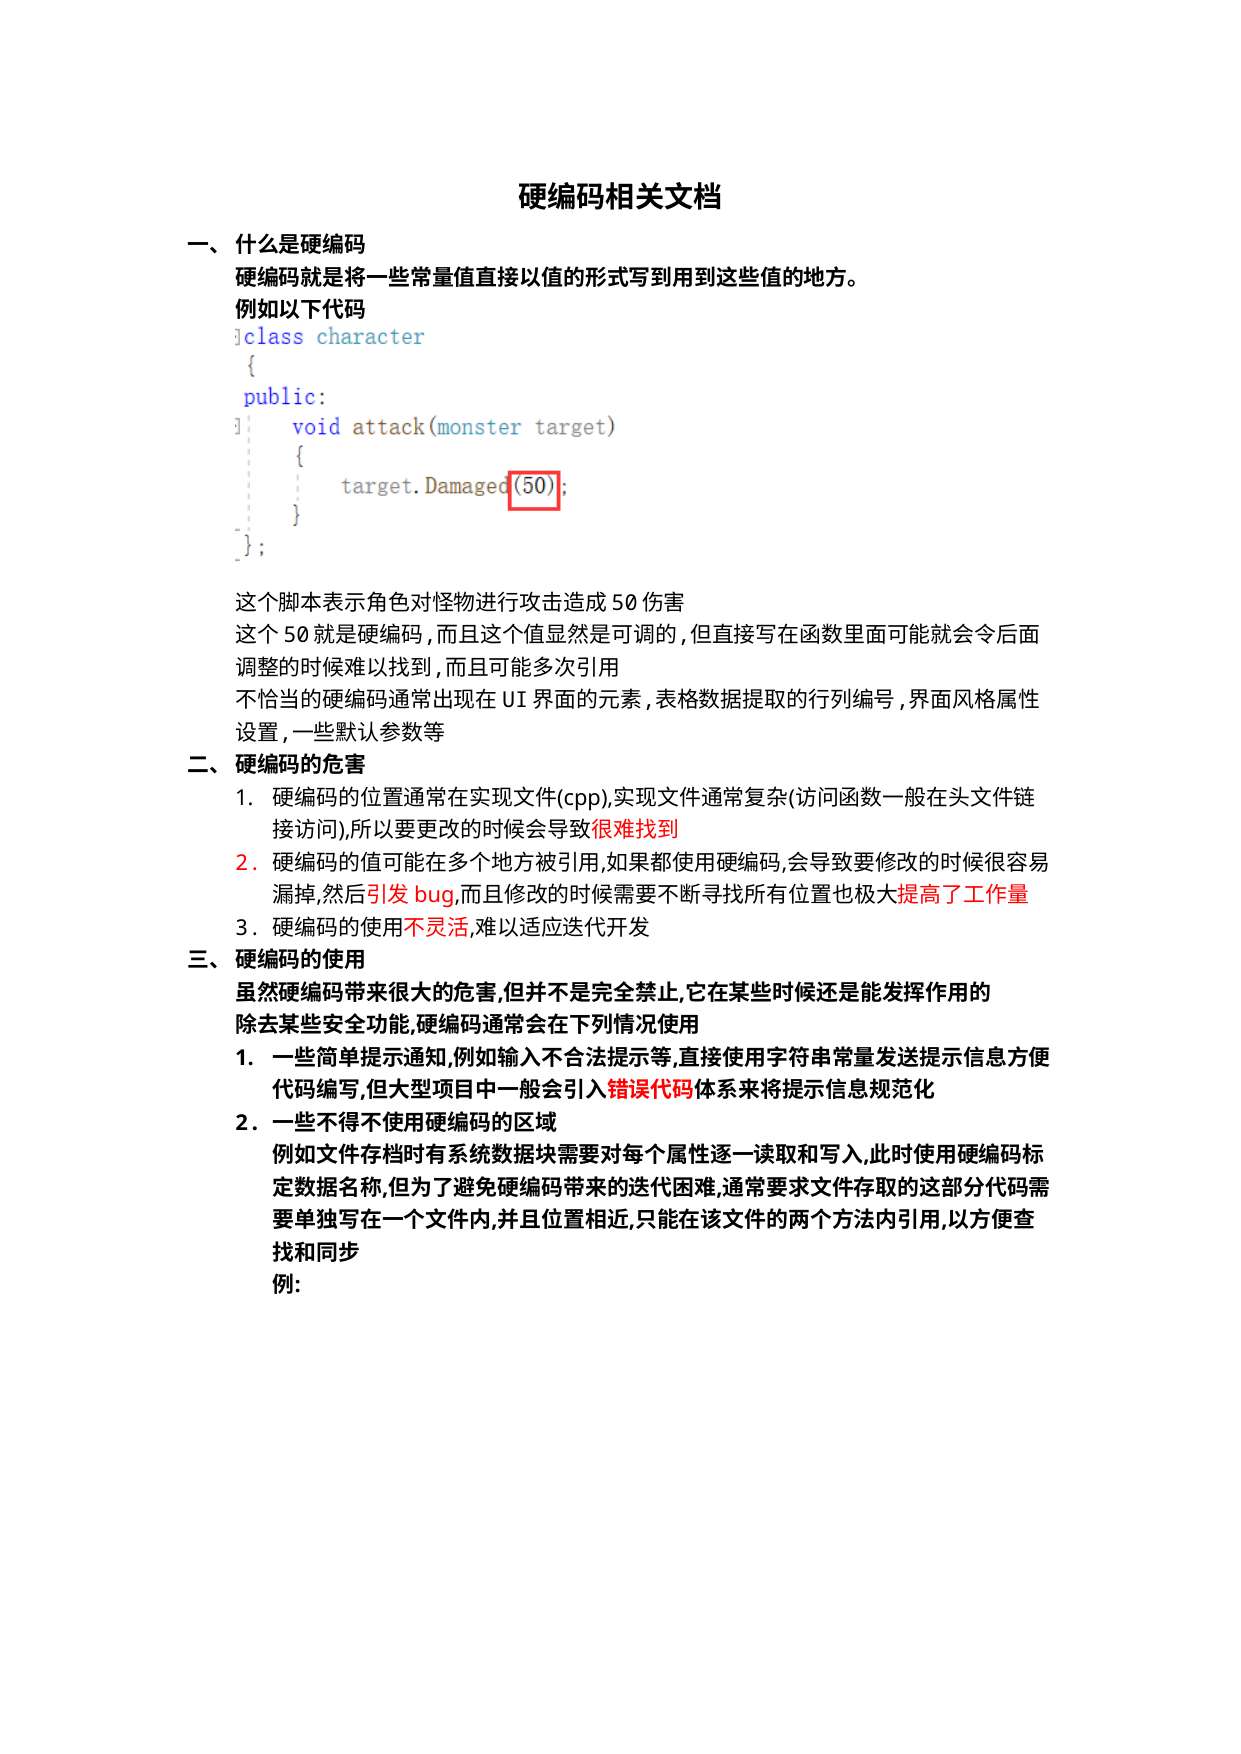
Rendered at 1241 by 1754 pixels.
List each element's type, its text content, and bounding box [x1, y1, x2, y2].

text 硬编码相关文档 [187, 162, 1053, 227]
list 什么是硬编码 [187, 227, 1053, 259]
list 一些不得不使用硬编码的区域 [235, 1104, 1053, 1137]
list 一些简单提示通知,例如输入不合法提示等,直接使用字符串常量发送提示信息方便代码编写,但大型项目中一般会引入错误代码体系来将提示信息规范化 [235, 1039, 1053, 1104]
list 硬编码的位置通常在实现文件(cpp),实现文件通常复杂(访问函数一般在头文件链接访问),所以要更改的时候会导致很难找到 [235, 779, 1053, 844]
text 不恰当的硬编码通常出现在UI界面的元素,表格数据提取的行列编号,界面风格属性设置,一些默认参数等 [235, 682, 1053, 747]
text 这个50就是硬编码,而且这个值显然是可调的,但直接写在函数里面可能就会令后面调整的时候难以找到,而且可能多次引用 [235, 617, 1053, 682]
text 例如文件存档时有系统数据块需要对每个属性逐一读取和写入,此时使用硬编码标定数据名称,但为了避免硬编码带来的迭代困难,通常要求文件存取的这部分代码需要单独写在一个文件内,并且位置相近,只能在该文件的两个方法内引用,以方便查找和同步 [272, 1137, 1053, 1267]
list 硬编码的值可能在多个地方被引用,如果都使用硬编码,会导致要修改的时候很容易漏掉,然后引发bug,而且修改的时候需要不断寻找所有位置也极大提高了工作量 [235, 844, 1053, 909]
picture [235, 324, 647, 575]
list 硬编码的使用不灵活,难以适应迭代开发 [235, 909, 1053, 942]
text 这个脚本表示角色对怪物进行攻击造成50伤害 [235, 584, 1053, 617]
text 例如以下代码 [235, 292, 1053, 324]
text 除去某些安全功能,硬编码通常会在下列情况使用 [235, 1007, 1053, 1039]
list 硬编码的使用 [187, 942, 1053, 974]
list 硬编码的危害 [187, 747, 1053, 779]
text 硬编码就是将一些常量值直接以值的形式写到用到这些值的地方。 [235, 259, 1053, 292]
text 虽然硬编码带来很大的危害,但并不是完全禁止,它在某些时候还是能发挥作用的 [235, 974, 1053, 1007]
text 例: [272, 1267, 1053, 1299]
